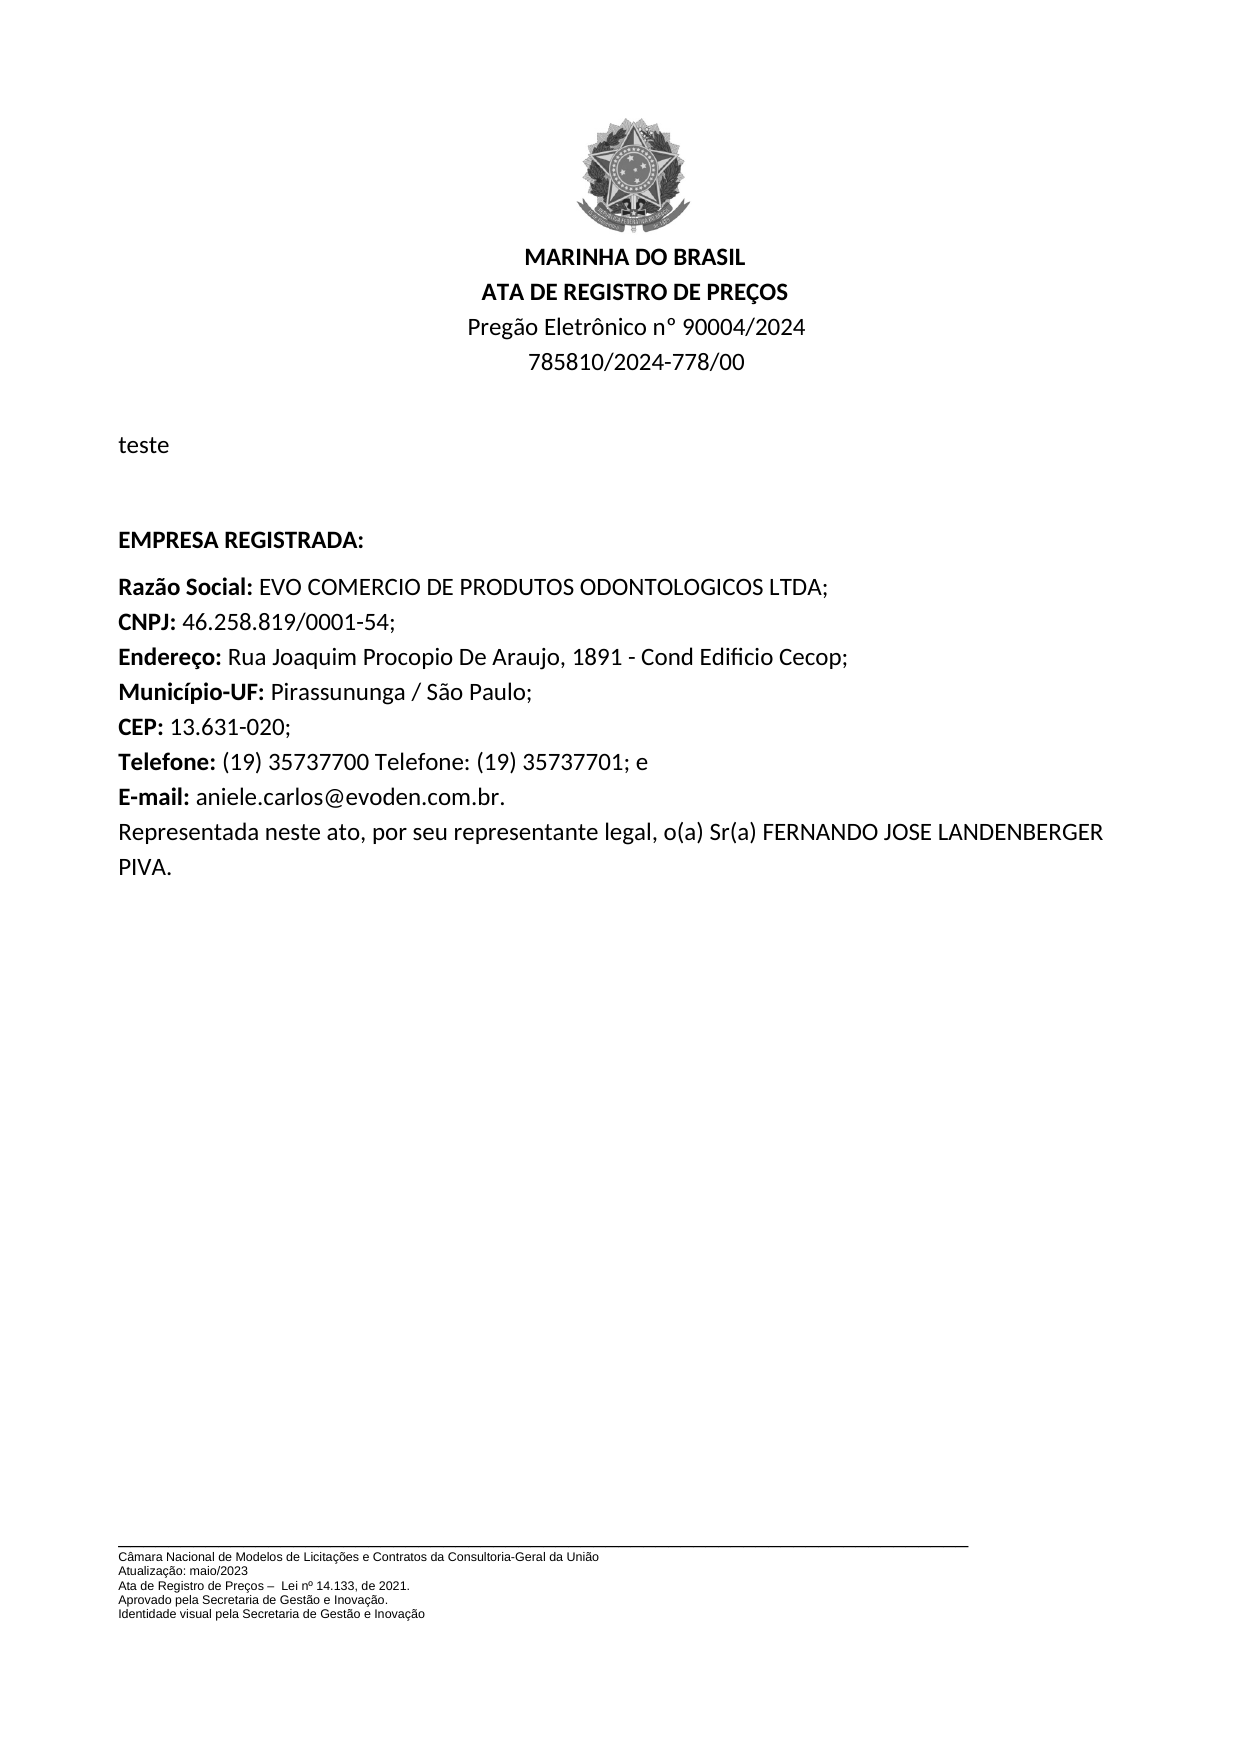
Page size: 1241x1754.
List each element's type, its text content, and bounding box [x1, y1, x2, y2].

text Pregão Eletrônico nº 90004/2024 785810/2024-778/00 [118, 311, 1155, 377]
text EMPRESA REGISTRADA: [118, 524, 1154, 554]
text ATA DE REGISTRO DE PREÇOS [118, 276, 1152, 307]
picture [575, 118, 694, 237]
text teste [118, 429, 1154, 459]
text MARINHA DO BRASIL [118, 241, 1152, 272]
text Razão Social: EVO COMERCIO DE PRODUTOS ODONTOLOGICOS LTDA; CNPJ: 46.258.819/0001-54; Endereço: Rua Joaquim Procopio De Araujo, 1891 - Cond Edificio Cecop; Município-UF: Pirassununga / São Paulo; CEP: 13.631-020; Telefone: (19) 35737700 Telefone: (19) 35737701; e E-mail: aniele.carlos@evoden.com.br. Representada neste ato, por seu representante legal, o(a) Sr(a) FERNANDO JOSE LANDENBERGER PIVA. [118, 571, 1152, 921]
